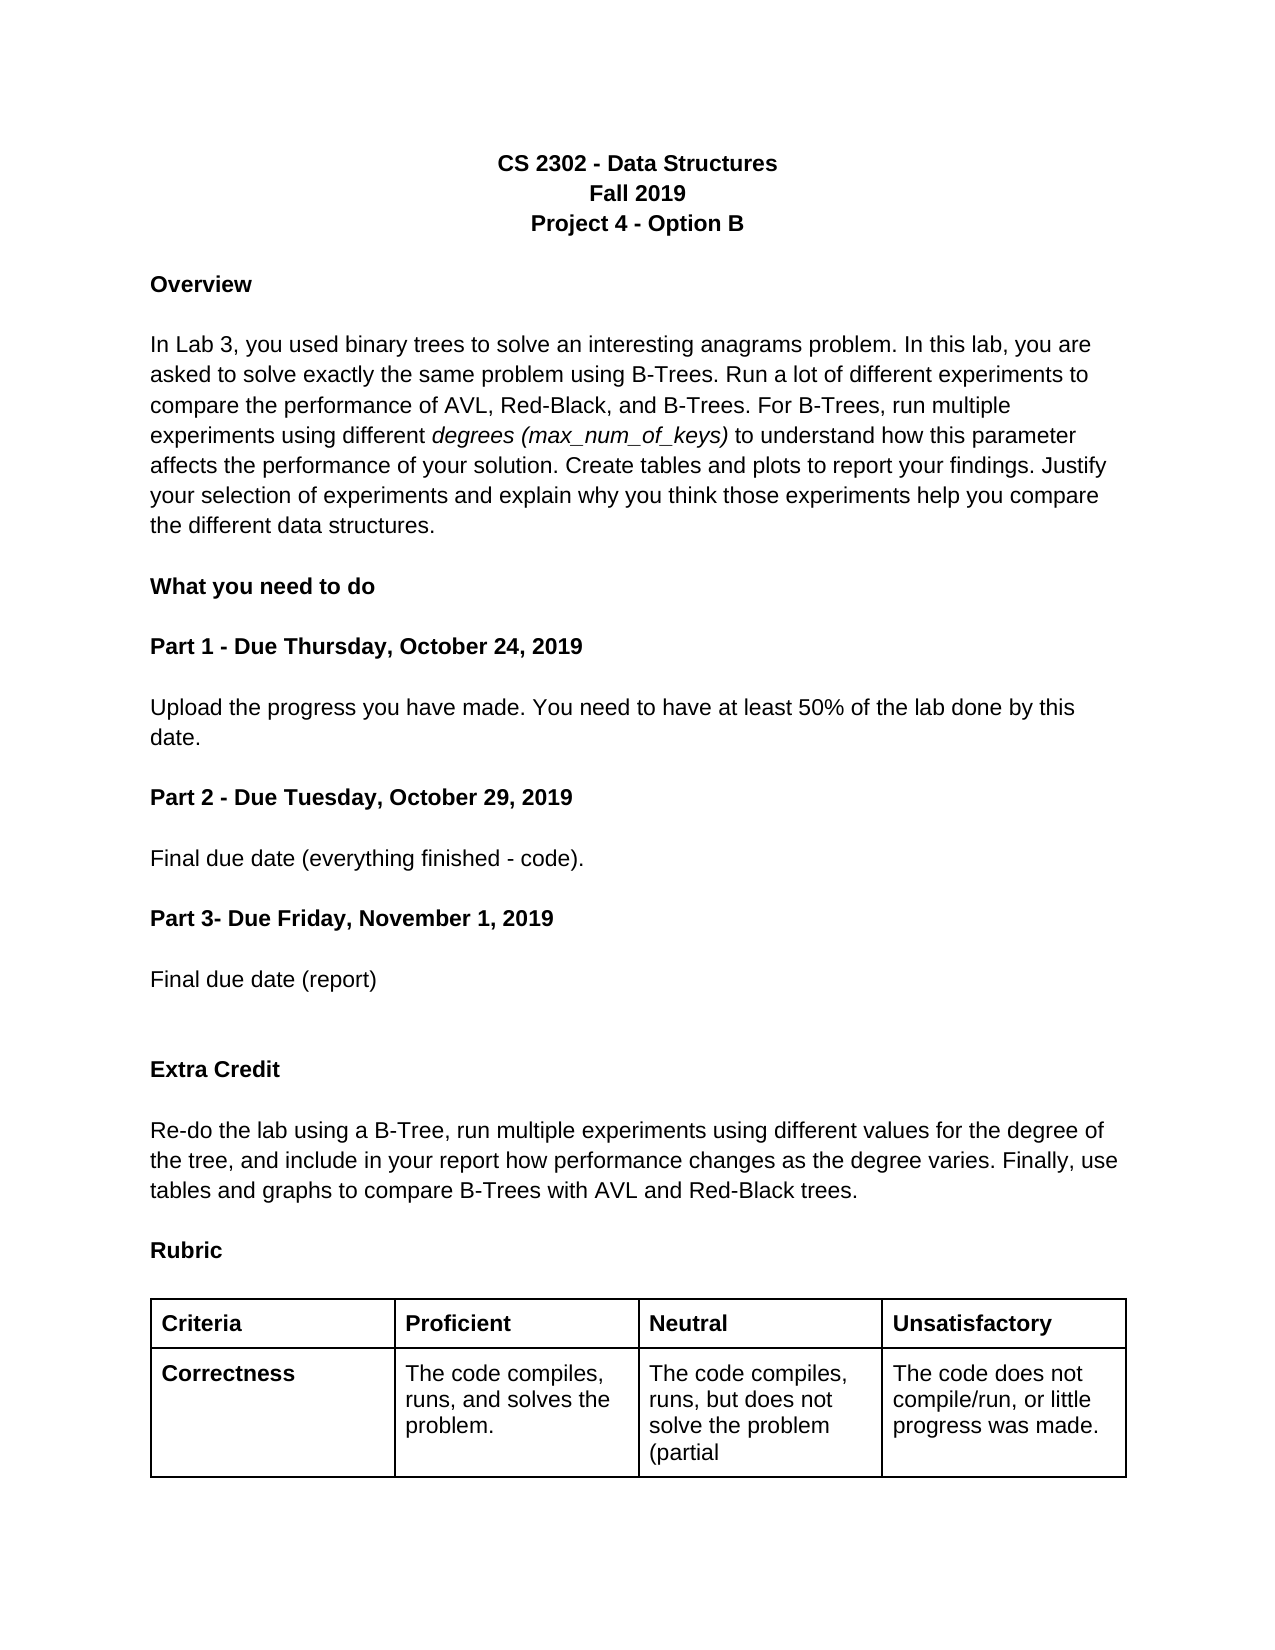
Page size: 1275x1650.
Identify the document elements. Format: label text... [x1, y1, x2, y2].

text Part 1 - Due Thursday, October 24, 2019 [150, 633, 1125, 660]
text Final due date (everything finished - code). [150, 845, 1125, 871]
table_header Criteria [152, 1300, 394, 1347]
text Final due date (report) [150, 966, 1125, 992]
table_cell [640, 1349, 881, 1476]
text CS 2302 - Data Structures [150, 150, 1125, 176]
text In Lab 3, you used binary trees to solve an interesting anagrams problem. In this lab, you are asked to solve exactly the same problem using B-Trees. Run a lot of different experiments to compare the performance of AVL, Red-Black, and B-Trees. For B-Trees, run multiple experiments using different degrees (max_num_of_keys) to understand how this parameter affects the performance of your solution. Create tables and plots to report your findings. Justify your selection of experiments and explain why you think those experiments help you compare the different data structures. [150, 331, 1125, 539]
table_cell Correctness [152, 1349, 394, 1476]
text What you need to do [150, 573, 1125, 599]
text Rubric [150, 1237, 1125, 1264]
text Project 4 - Option B [150, 210, 1125, 237]
text Extra Credit [150, 1056, 1125, 1083]
text Re-do the lab using a B-Tree, run multiple experiments using different values for the degree of the tree, and include in your report how performance changes as the degree varies. Finally, use tables and graphs to compare B-Trees with AVL and Red-Black trees. [150, 1117, 1125, 1203]
table_header Unsatisfactory [883, 1300, 1125, 1347]
table_header Proficient [396, 1300, 638, 1347]
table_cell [396, 1349, 638, 1476]
text Part 3- Due Friday, November 1, 2019 [150, 905, 1125, 932]
text Overview [150, 271, 1125, 297]
text Fall 2019 [150, 180, 1125, 207]
table_header Neutral [640, 1300, 881, 1347]
text Upload the progress you have made. You need to have at least 50% of the lab done by this date. [150, 694, 1125, 750]
text Part 2 - Due Tuesday, October 29, 2019 [150, 784, 1125, 811]
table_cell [883, 1349, 1125, 1476]
